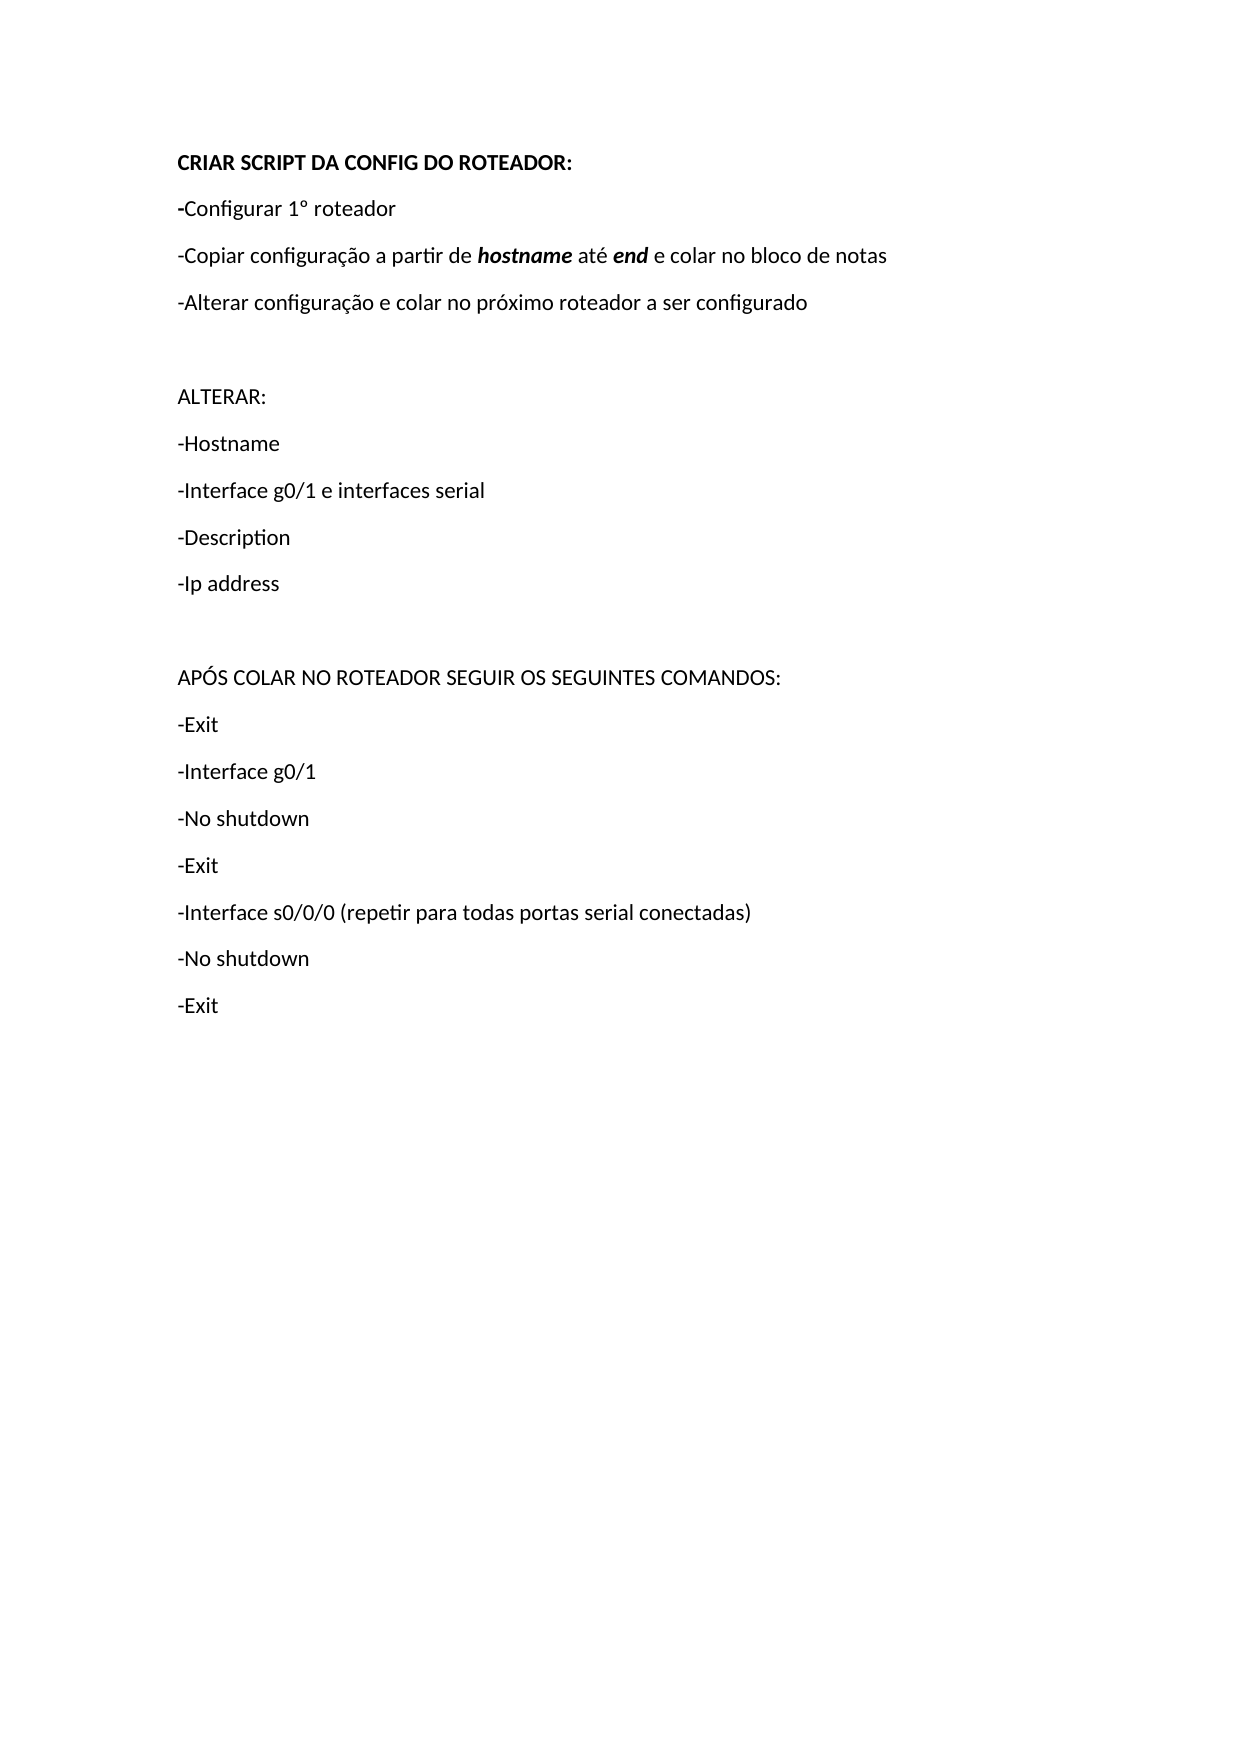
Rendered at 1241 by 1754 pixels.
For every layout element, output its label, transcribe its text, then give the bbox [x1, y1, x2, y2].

text -Interface g0/1 e interfaces serial [177, 476, 1063, 504]
text -Interface g0/1 [177, 757, 1063, 785]
text -Configurar 1º roteador [177, 194, 1063, 222]
text -Ip address [177, 569, 1063, 597]
text CRIAR SCRIPT DA CONFIG DO ROTEADOR: [177, 148, 1063, 176]
text -Interface s0/0/0 (repetir para todas portas serial conectadas) [177, 898, 1063, 926]
text ALTERAR: [177, 382, 1063, 410]
text -Copiar configuração a partir de hostname até end e colar no bloco de notas [177, 241, 1063, 269]
text APÓS COLAR NO ROTEADOR SEGUIR OS SEGUINTES COMANDOS: [177, 663, 1063, 691]
text -Alterar configuração e colar no próximo roteador a ser configurado [177, 288, 1063, 316]
text -Description [177, 523, 1063, 551]
text -Hostname [177, 429, 1063, 457]
text -Exit [177, 851, 1063, 879]
text -No shutdown [177, 944, 1063, 972]
text -Exit [177, 710, 1063, 738]
text -No shutdown [177, 804, 1063, 832]
text -Exit [177, 991, 1063, 1019]
